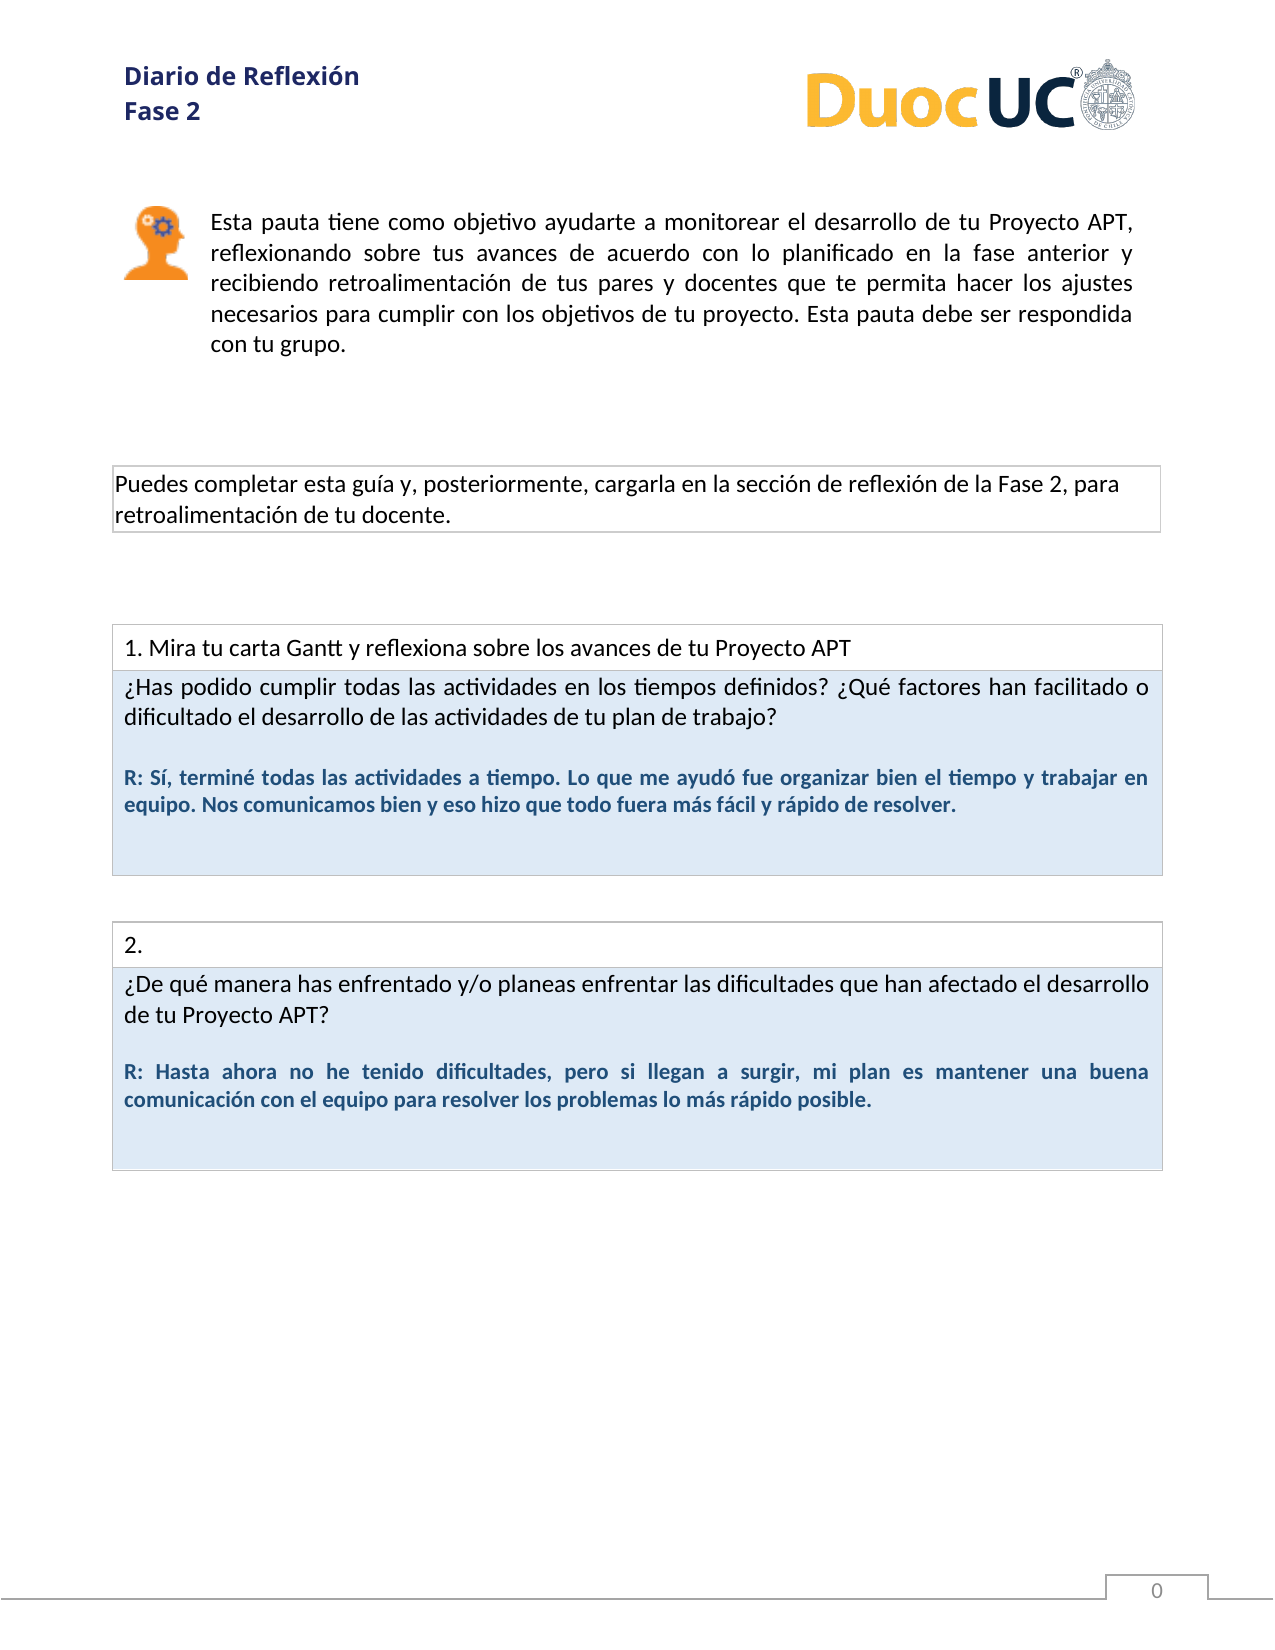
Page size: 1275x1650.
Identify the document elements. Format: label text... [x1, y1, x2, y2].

table_header Esta pauta tiene como objetivo ayudarte a monitorear el desarrollo de tu Proyecto APT, reflexionando sobre tus avances de acuerdo con lo planificado en la fase anterior y recibiendo retroalimentación de tus pares y docentes que te permita hacer los ajustes necesarios para cumplir con los objetivos de tu proyecto. Esta pauta debe ser respondida con tu grupo. [199, 207, 1146, 435]
table_header 2. [113, 923, 1162, 967]
table_header Puedes completar esta guía y, posteriormente, cargarla en la sección de reflexión de la Fase 2, para retroalimentación de tu docente. [114, 467, 1160, 531]
table_cell ¿De qué manera has enfrentado y/o planeas enfrentar las dificultades que han afectado el desarrollo de tu Proyecto APT? R: Hasta ahora no he tenido dificultades, pero si llegan a surgir, mi plan es mantener una buena comunicación con el equipo para resolver los problemas lo más rápido posible. [113, 968, 1162, 1169]
table_header [112, 207, 199, 435]
table_cell ¿Has podido cumplir todas las actividades en los tiempos definidos? ¿Qué factores han facilitado o dificultado el desarrollo de las actividades de tu plan de trabajo? R: Sí, terminé todas las actividades a tiempo. Lo que me ayudó fue organizar bien el tiempo y trabajar en equipo. Nos comunicamos bien y eso hizo que todo fuera más fácil y rápido de resolver. [113, 671, 1162, 875]
table_header 1. Mira tu carta Gantt y reflexiona sobre los avances de tu Proyecto APT [113, 625, 1162, 670]
picture [807, 59, 1135, 130]
